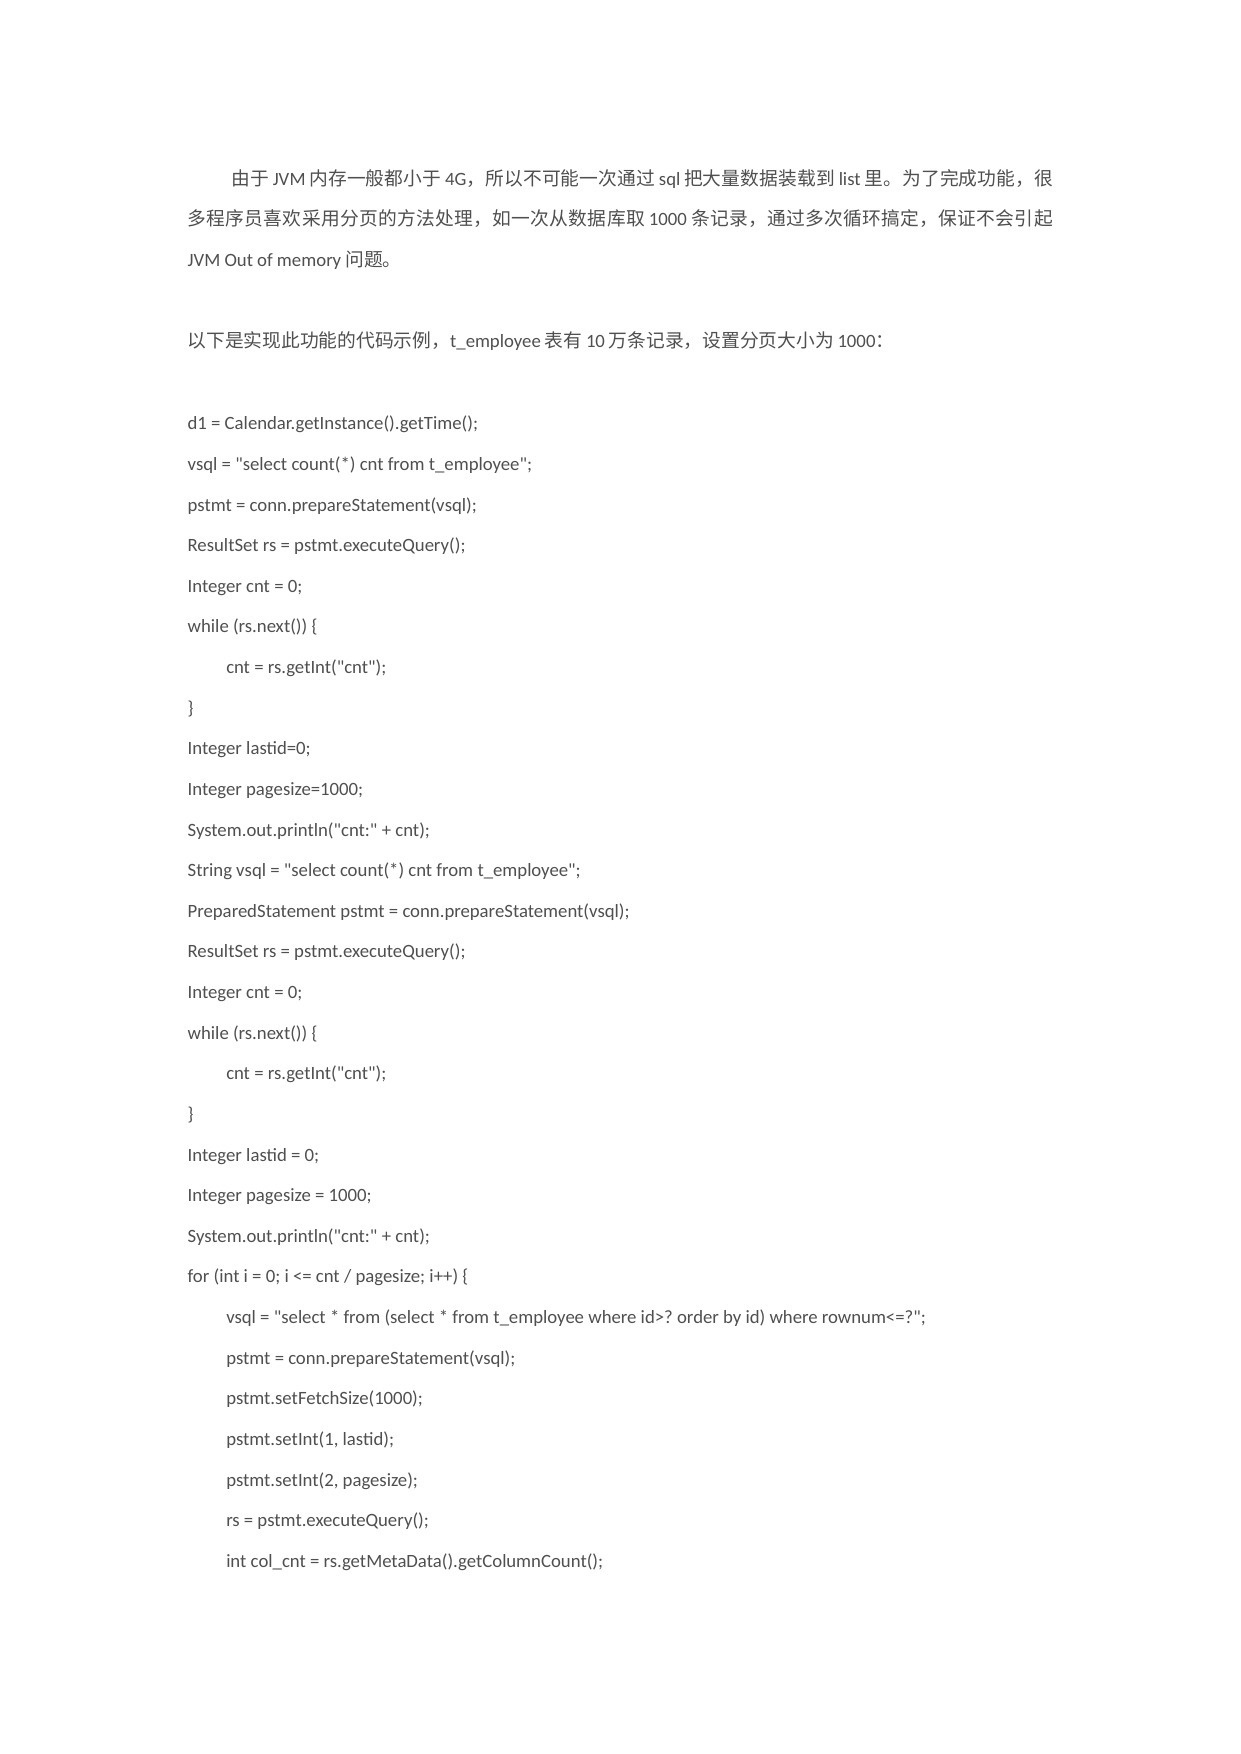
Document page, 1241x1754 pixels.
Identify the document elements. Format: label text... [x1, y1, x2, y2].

text pstmt = conn.prepareStatement(vsql); [187, 1328, 1053, 1369]
text PreparedStatement pstmt = conn.prepareStatement(vsql); [187, 881, 1053, 922]
text rs = pstmt.executeQuery(); [187, 1491, 1053, 1531]
text while (rs.next()) { [187, 1003, 1053, 1044]
text while (rs.next()) { [187, 597, 1053, 637]
text Integer cnt = 0; [187, 962, 1053, 1003]
text 由于JVM内存一般都小于4G，所以不可能一次通过sql把大量数据装载到list里。为了完成功能，很多程序员喜欢采用分页的方法处理，如一次从数据库取1000条记录，通过多次循环搞定，保证不会引起JVM Out of memory问题。 [187, 150, 1053, 272]
text cnt = rs.getInt("cnt"); [187, 1044, 1053, 1084]
text ResultSet rs = pstmt.executeQuery(); [187, 516, 1053, 556]
text String vsql = "select count(*) cnt from t_employee"; [187, 841, 1053, 881]
text 以下是实现此功能的代码示例，t_employee表有10万条记录，设置分页大小为1000： [187, 312, 1053, 353]
text System.out.println("cnt:" + cnt); [187, 800, 1053, 841]
text int col_cnt = rs.getMetaData().getColumnCount(); [187, 1531, 1053, 1572]
text vsql = "select count(*) cnt from t_employee"; [187, 434, 1053, 475]
text Integer pagesize = 1000; [187, 1166, 1053, 1206]
text pstmt.setFetchSize(1000); [187, 1369, 1053, 1409]
text cnt = rs.getInt("cnt"); [187, 637, 1053, 678]
text for (int i = 0; i <= cnt / pagesize; i++) { [187, 1247, 1053, 1287]
text d1 = Calendar.getInstance().getTime(); [187, 394, 1053, 434]
text Integer lastid = 0; [187, 1125, 1053, 1166]
text } [187, 1084, 1053, 1125]
text vsql = "select * from (select * from t_employee where id>? order by id) where rownum<=?"; [187, 1287, 1053, 1328]
text pstmt.setInt(2, pagesize); [187, 1450, 1053, 1491]
text System.out.println("cnt:" + cnt); [187, 1206, 1053, 1247]
text ResultSet rs = pstmt.executeQuery(); [187, 922, 1053, 962]
text Integer cnt = 0; [187, 556, 1053, 597]
text } [187, 678, 1053, 719]
text pstmt.setInt(1, lastid); [187, 1409, 1053, 1450]
text pstmt = conn.prepareStatement(vsql); [187, 475, 1053, 516]
text Integer pagesize=1000; [187, 759, 1053, 800]
text Integer lastid=0; [187, 719, 1053, 759]
